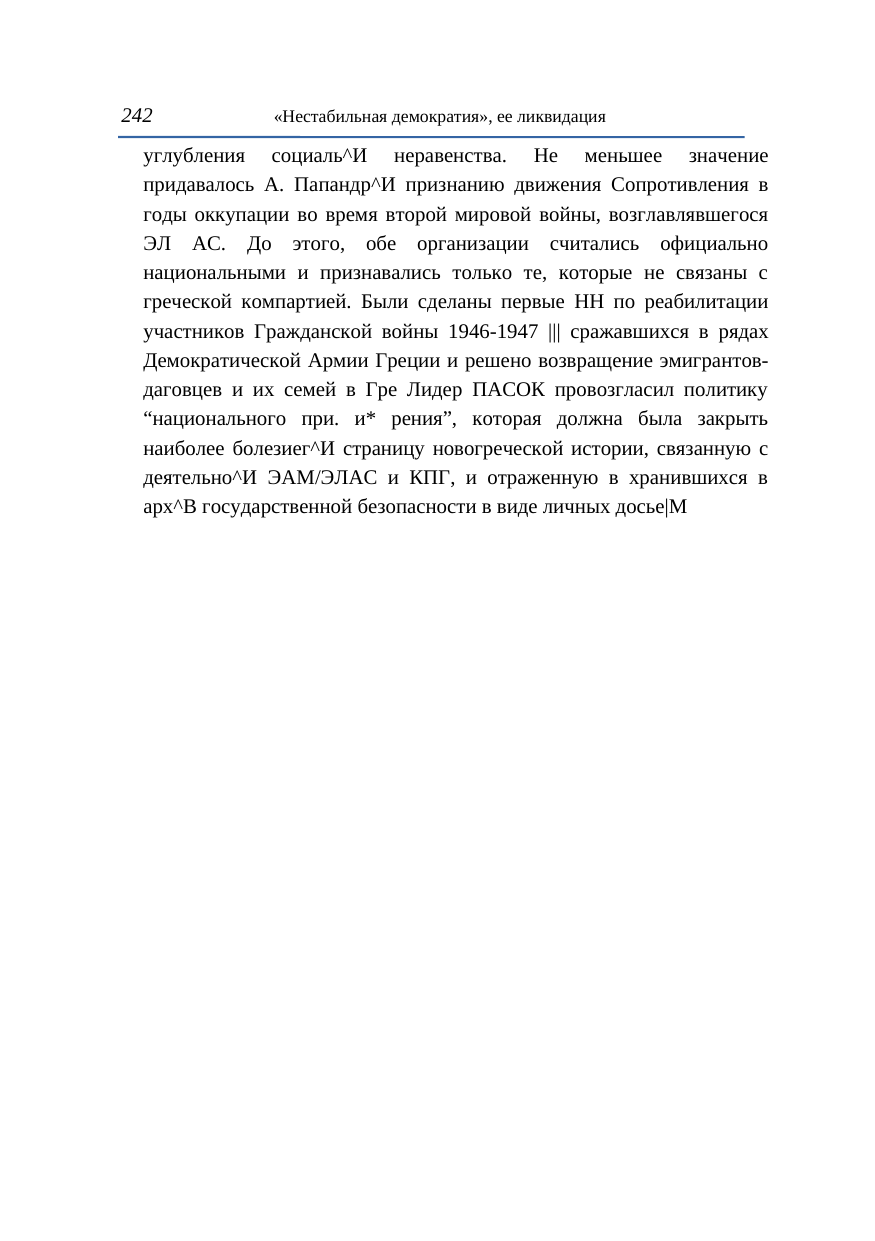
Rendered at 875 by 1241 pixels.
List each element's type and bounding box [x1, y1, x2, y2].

text [143, 143, 769, 518]
